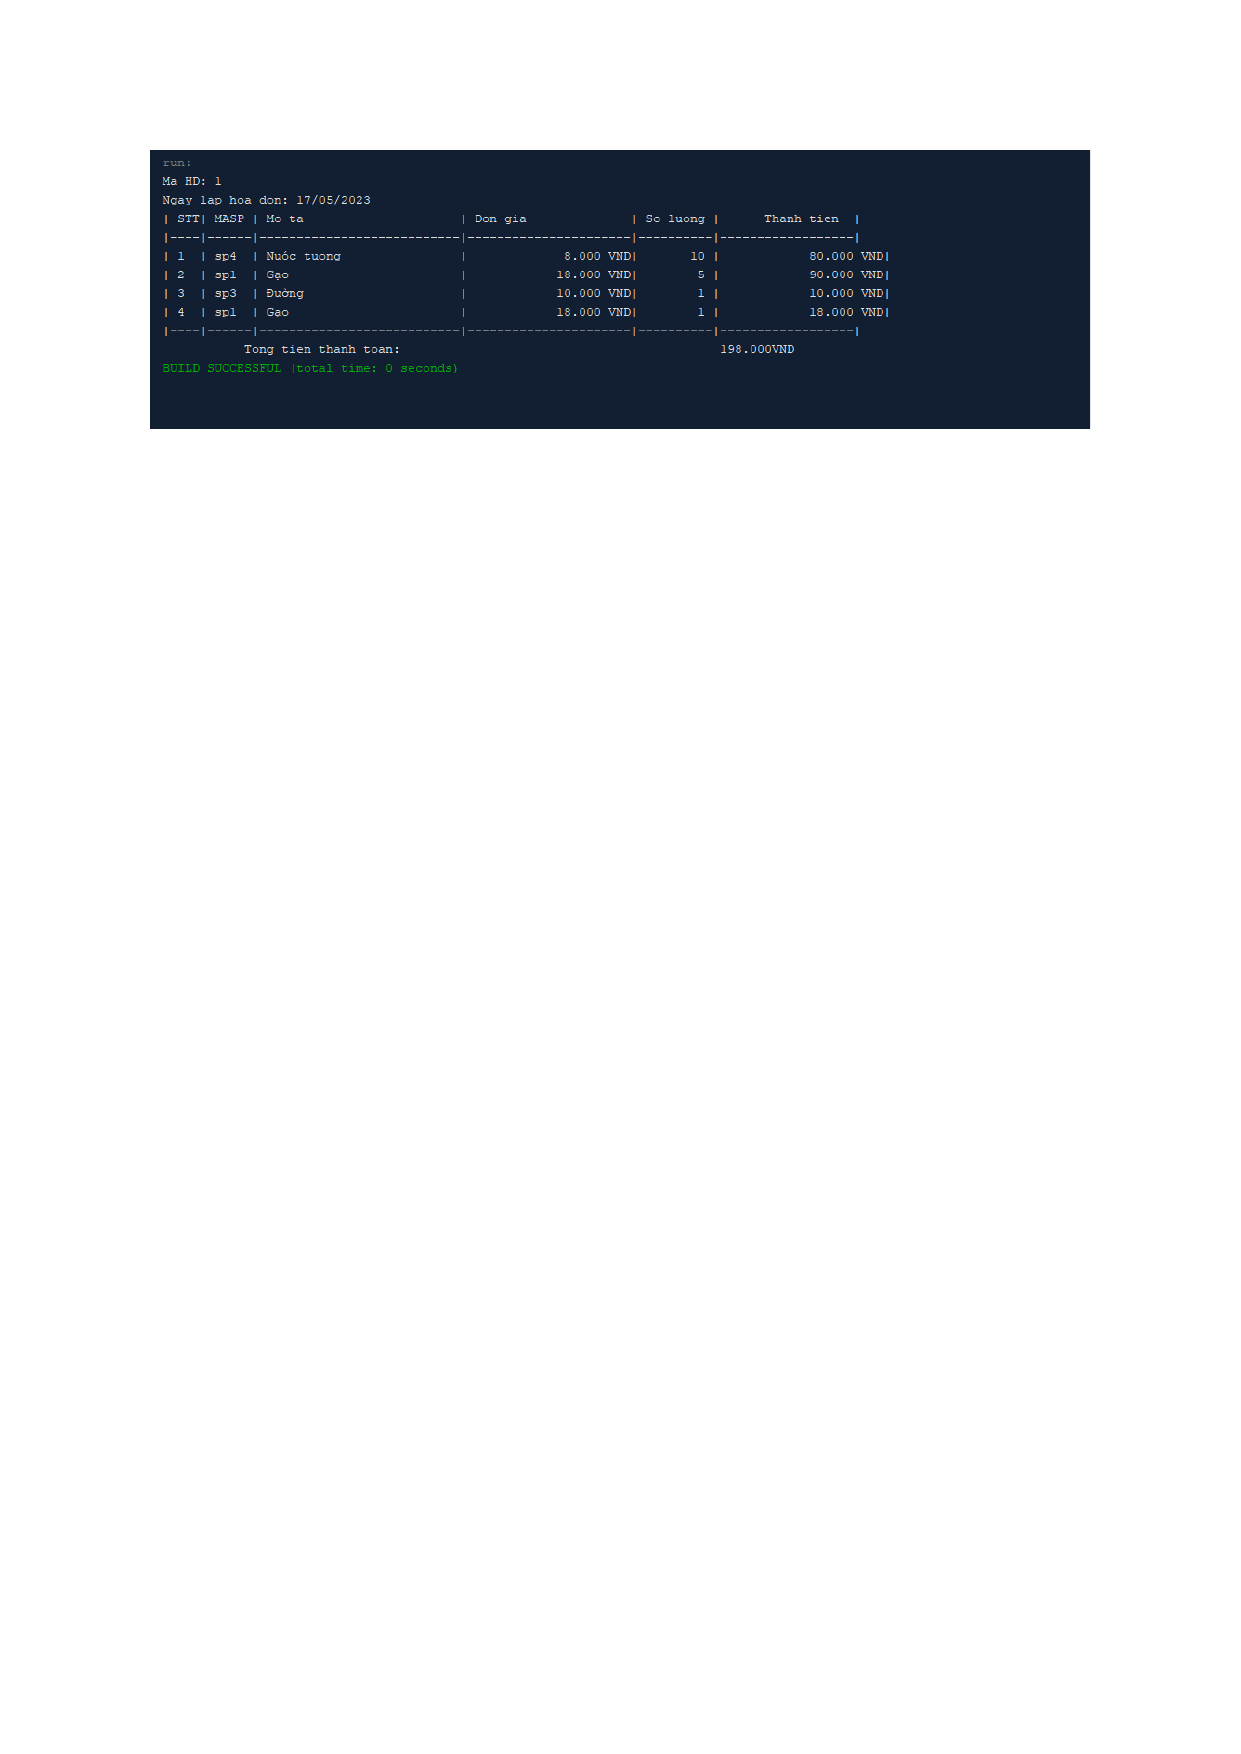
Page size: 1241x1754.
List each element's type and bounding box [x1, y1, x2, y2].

picture [150, 150, 1091, 429]
